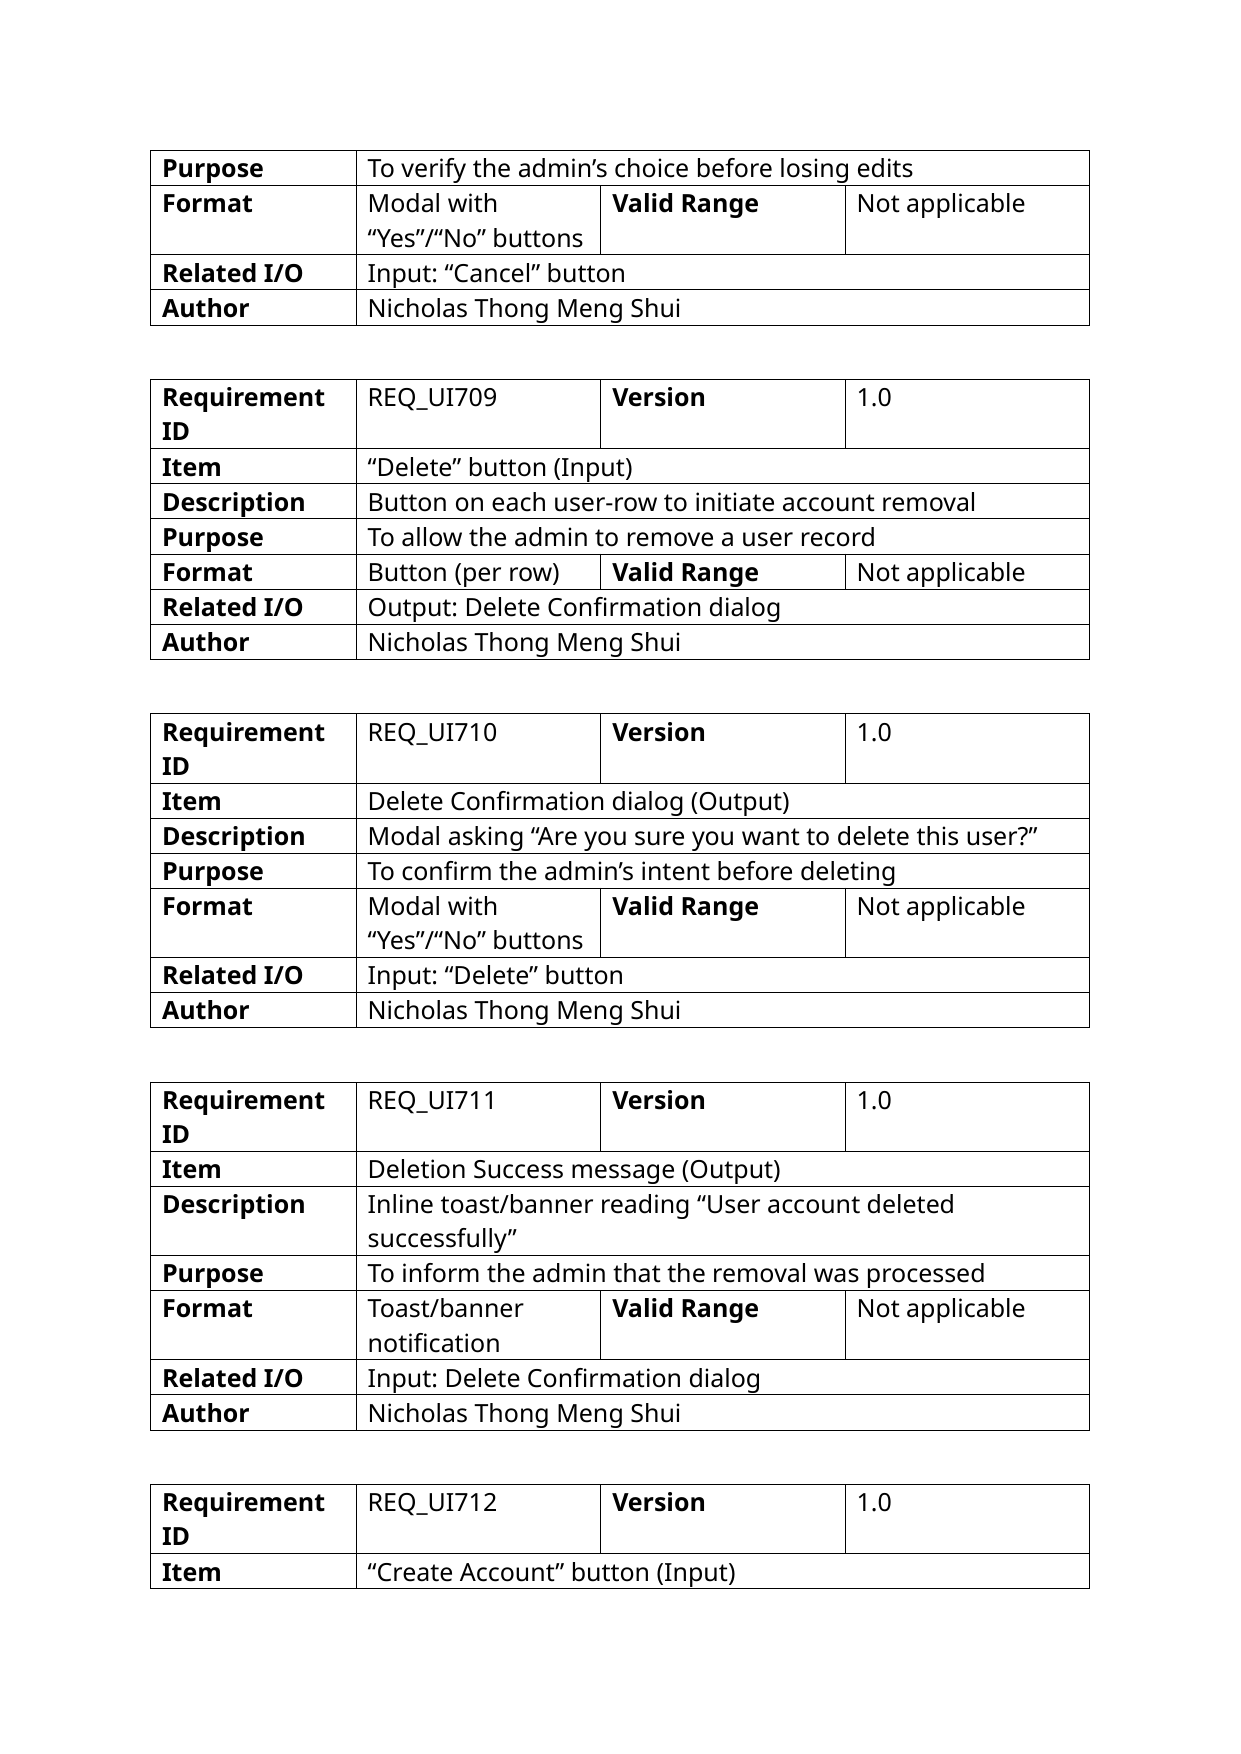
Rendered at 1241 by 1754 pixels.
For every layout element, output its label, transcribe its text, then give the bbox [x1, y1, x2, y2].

table_header 1.0 [846, 380, 1089, 448]
table_cell Author [151, 993, 356, 1027]
table_header Requirement ID [151, 1485, 356, 1553]
table_header 1.0 [846, 1083, 1089, 1151]
table_cell Input: “Cancel” button [357, 255, 1089, 289]
table_cell Output: Delete Confirmation dialog [357, 590, 1089, 624]
table_cell Related I/O [151, 255, 356, 289]
table_header Version [601, 1485, 845, 1553]
table_cell Deletion Success message (Output) [357, 1152, 1089, 1186]
table_cell Nicholas Thong Meng Shui [357, 625, 1089, 659]
table_cell “Delete” button (Input) [357, 449, 1089, 483]
table_cell Inline toast/banner reading “User account deleted successfully” [357, 1187, 1089, 1255]
table_header REQ_UI710 [357, 714, 600, 782]
table_cell Delete Confirmation dialog (Output) [357, 784, 1089, 817]
table_cell Related I/O [151, 590, 356, 624]
table_cell Input: Delete Confirmation dialog [357, 1360, 1089, 1394]
table_cell Author [151, 290, 356, 324]
table_header Version [601, 1083, 845, 1151]
table_cell Item [151, 449, 356, 483]
table_cell Item [151, 784, 356, 817]
table_cell Related I/O [151, 958, 356, 992]
table_cell Item [151, 1554, 356, 1588]
table_cell Author [151, 1395, 356, 1429]
table_cell Description [151, 484, 356, 518]
table_cell Valid Range [601, 186, 845, 254]
table_cell Purpose [151, 854, 356, 888]
table_cell Not applicable [846, 889, 1089, 957]
table_header 1.0 [846, 1485, 1089, 1553]
table_cell Input: “Delete” button [357, 958, 1089, 992]
table_header 1.0 [846, 714, 1089, 782]
table_cell Valid Range [601, 555, 845, 588]
table_cell Button on each user‐row to initiate account removal [357, 484, 1089, 518]
table_cell Toast/banner notification [357, 1291, 600, 1359]
table_cell To allow the admin to remove a user record [357, 519, 1089, 553]
table_cell Related I/O [151, 1360, 356, 1394]
table_cell Format [151, 889, 356, 957]
table_cell Nicholas Thong Meng Shui [357, 290, 1089, 324]
table_header Version [601, 714, 845, 782]
table_cell Valid Range [601, 889, 845, 957]
table_cell Author [151, 625, 356, 659]
table_header Version [601, 380, 845, 448]
table_cell To confirm the admin’s intent before deleting [357, 854, 1089, 888]
table_cell Valid Range [601, 1291, 845, 1359]
table_cell Not applicable [846, 186, 1089, 254]
table_cell To verify the admin’s choice before losing edits [357, 151, 1089, 185]
table_header Requirement ID [151, 1083, 356, 1151]
table_cell Button (per row) [357, 555, 600, 588]
table_cell Purpose [151, 1256, 356, 1290]
table_cell Description [151, 1187, 356, 1255]
table_cell “Create Account” button (Input) [357, 1554, 1089, 1588]
table_header REQ_UI712 [357, 1485, 600, 1553]
table_cell Format [151, 186, 356, 254]
table_cell Modal asking “Are you sure you want to delete this user?” [357, 819, 1089, 853]
table_cell To inform the admin that the removal was processed [357, 1256, 1089, 1290]
table_cell Nicholas Thong Meng Shui [357, 1395, 1089, 1429]
table_cell Nicholas Thong Meng Shui [357, 993, 1089, 1027]
table_cell Item [151, 1152, 356, 1186]
table_cell Purpose [151, 519, 356, 553]
table_header REQ_UI711 [357, 1083, 600, 1151]
table_cell Not applicable [846, 555, 1089, 588]
table_cell Format [151, 1291, 356, 1359]
table_cell Purpose [151, 151, 356, 185]
table_cell Format [151, 555, 356, 588]
table_cell Not applicable [846, 1291, 1089, 1359]
table_cell Modal with “Yes”/“No” buttons [357, 889, 600, 957]
table_cell Modal with “Yes”/“No” buttons [357, 186, 600, 254]
table_header Requirement ID [151, 714, 356, 782]
table_cell Description [151, 819, 356, 853]
table_header Requirement ID [151, 380, 356, 448]
table_header REQ_UI709 [357, 380, 600, 448]
